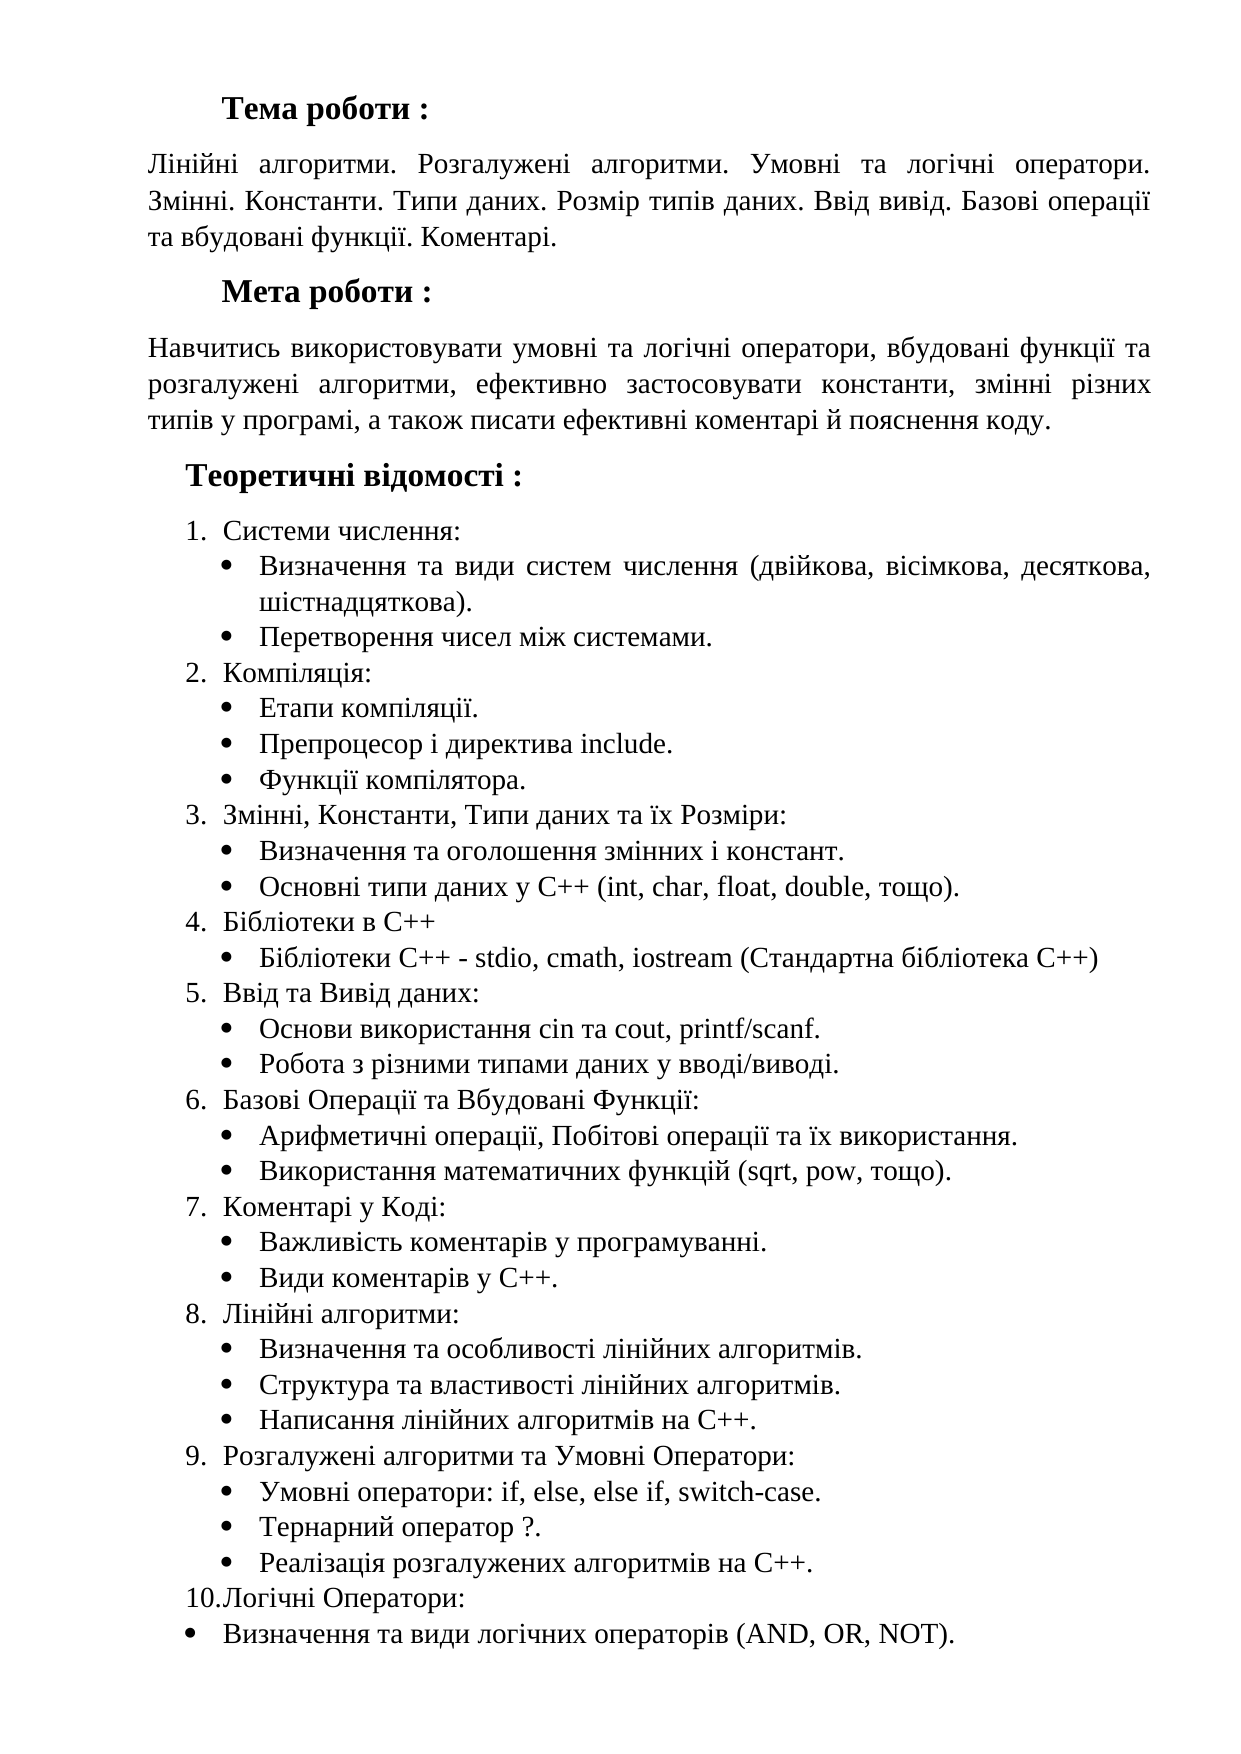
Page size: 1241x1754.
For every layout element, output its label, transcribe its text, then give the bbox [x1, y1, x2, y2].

list Основні типи даних у С++ (int, char, float, double, тощо). [221, 869, 1152, 902]
list Ввід та Вивід даних: [185, 975, 1152, 1009]
list Визначення та види систем числення (двійкова, вісімкова, десяткова, шістнадцяткова). [221, 548, 1152, 617]
list Змінні, Константи, Типи даних та їх Розміри: [185, 797, 1152, 831]
list Використання математичних функцій (sqrt, pow, тощо). [221, 1153, 1152, 1187]
list Логічні Оператори: [185, 1581, 1152, 1614]
list Структура та властивості лінійних алгоритмів. [221, 1367, 1152, 1401]
text Навчитись використовувати умовні та логічні оператори, вбудовані функції та розгалужені алгоритми, ефективно застосовувати константи, змінні різних типів у програмі, а також писати ефективні коментарі й пояснення коду. [148, 330, 1152, 436]
list Лінійні алгоритми: [185, 1296, 1152, 1329]
text Лінійні алгоритми. Розгалужені алгоритми. Умовні та логічні оператори. Змінні. Константи. Типи даних. Розмір типів даних. Ввід вивід. Базові операції та вбудовані функції. Коментарі. [148, 147, 1152, 252]
list Коментарі у Коді: [185, 1189, 1152, 1222]
list Написання лінійних алгоритмів на С++. [221, 1402, 1152, 1436]
list Базові Операції та Вбудовані Функції: [185, 1082, 1152, 1116]
list Робота з різними типами даних у вводі/виводі. [221, 1047, 1152, 1080]
list Системи числення: [185, 513, 1152, 546]
text Теоретичні відомості : [148, 455, 1152, 493]
list Визначення та оголошення змінних і констант. [221, 833, 1152, 867]
list Функції компілятора. [221, 762, 1152, 796]
list Тернарний оператор ?. [221, 1509, 1152, 1543]
text Тема роботи : [148, 88, 1152, 127]
list Бібліотеки C++ - stdio, cmath, iostream (Стандартна бібліотека C++) [221, 940, 1152, 973]
list Визначення та види логічних операторів (AND, OR, NOT). [185, 1616, 1152, 1650]
list Основи використання cin та cout, printf/scanf. [221, 1011, 1152, 1044]
list Етапи компіляції. [221, 691, 1152, 724]
text Мета роботи : [148, 272, 1152, 310]
list Бібліотеки в C++ [185, 904, 1152, 938]
list Перетворення чисел між системами. [221, 619, 1152, 653]
list Важливість коментарів у програмуванні. [221, 1224, 1152, 1258]
list Умовні оператори: if, else, else if, switch-case. [221, 1474, 1152, 1507]
list Арифметичні операції, Побітові операції та їх використання. [221, 1118, 1152, 1151]
list Реалізація розгалужених алгоритмів на С++. [221, 1545, 1152, 1578]
list Розгалужені алгоритми та Умовні Оператори: [185, 1438, 1152, 1472]
list Компіляція: [185, 655, 1152, 689]
list Визначення та особливості лінійних алгоритмів. [221, 1331, 1152, 1365]
list Види коментарів у С++. [221, 1260, 1152, 1294]
list Препроцесор і директива include. [221, 726, 1152, 760]
